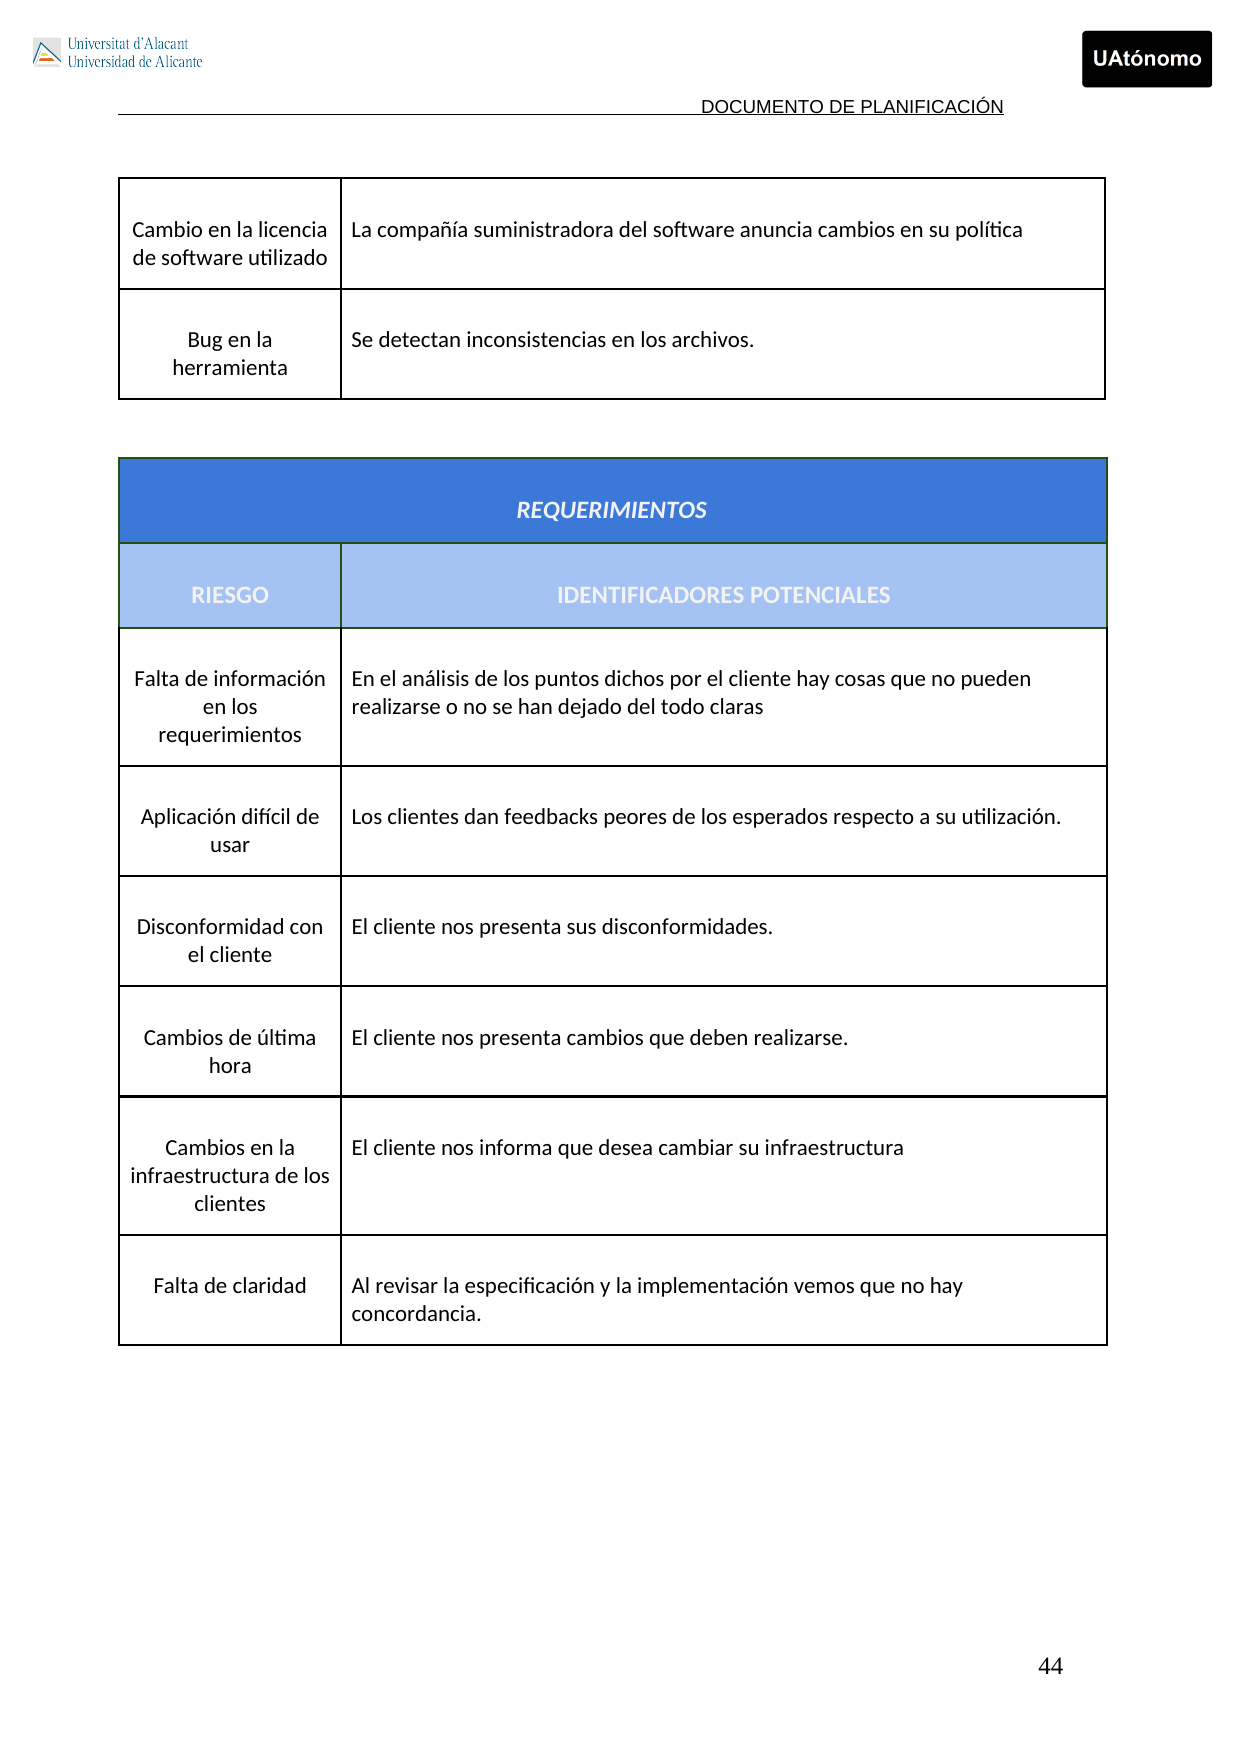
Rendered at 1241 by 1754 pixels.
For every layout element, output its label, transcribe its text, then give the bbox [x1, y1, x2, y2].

table_cell El cliente nos presenta cambios que deben realizarse. [342, 987, 1106, 1095]
table_cell El cliente nos informa que desea cambiar su infraestructura [342, 1098, 1106, 1234]
table_cell Aplicación difícil de usar [120, 767, 340, 875]
table_cell Al revisar la especificación y la implementación vemos que no hay concordancia. [342, 1236, 1106, 1344]
table_cell Bug en la herramienta [120, 290, 340, 398]
table_cell Los clientes dan feedbacks peores de los esperados respecto a su utilización. [342, 767, 1106, 875]
table_header REQUERIMIENTOS [120, 459, 1106, 542]
table_cell Cambios en la infraestructura de los clientes [120, 1098, 340, 1234]
table_cell IDENTIFICADORES POTENCIALES [342, 544, 1106, 627]
table_cell La compañía suministradora del software anuncia cambios en su política [342, 179, 1104, 287]
table_cell Se detectan inconsistencias en los archivos. [342, 290, 1104, 398]
table_cell En el análisis de los puntos dichos por el cliente hay cosas que no pueden realizarse o no se han dejado del todo claras [342, 629, 1106, 765]
table_cell Falta de información en los requerimientos [120, 629, 340, 765]
table_cell Cambio en la licencia de software utilizado [120, 179, 340, 287]
table_cell El cliente nos presenta sus disconformidades. [342, 877, 1106, 985]
picture [27, 30, 208, 74]
picture [1082, 30, 1213, 88]
table_cell Disconformidad con el cliente [120, 877, 340, 985]
table_cell RIESGO [120, 544, 340, 627]
table_cell Falta de claridad [120, 1236, 340, 1344]
table_cell Cambios de última hora [120, 987, 340, 1095]
